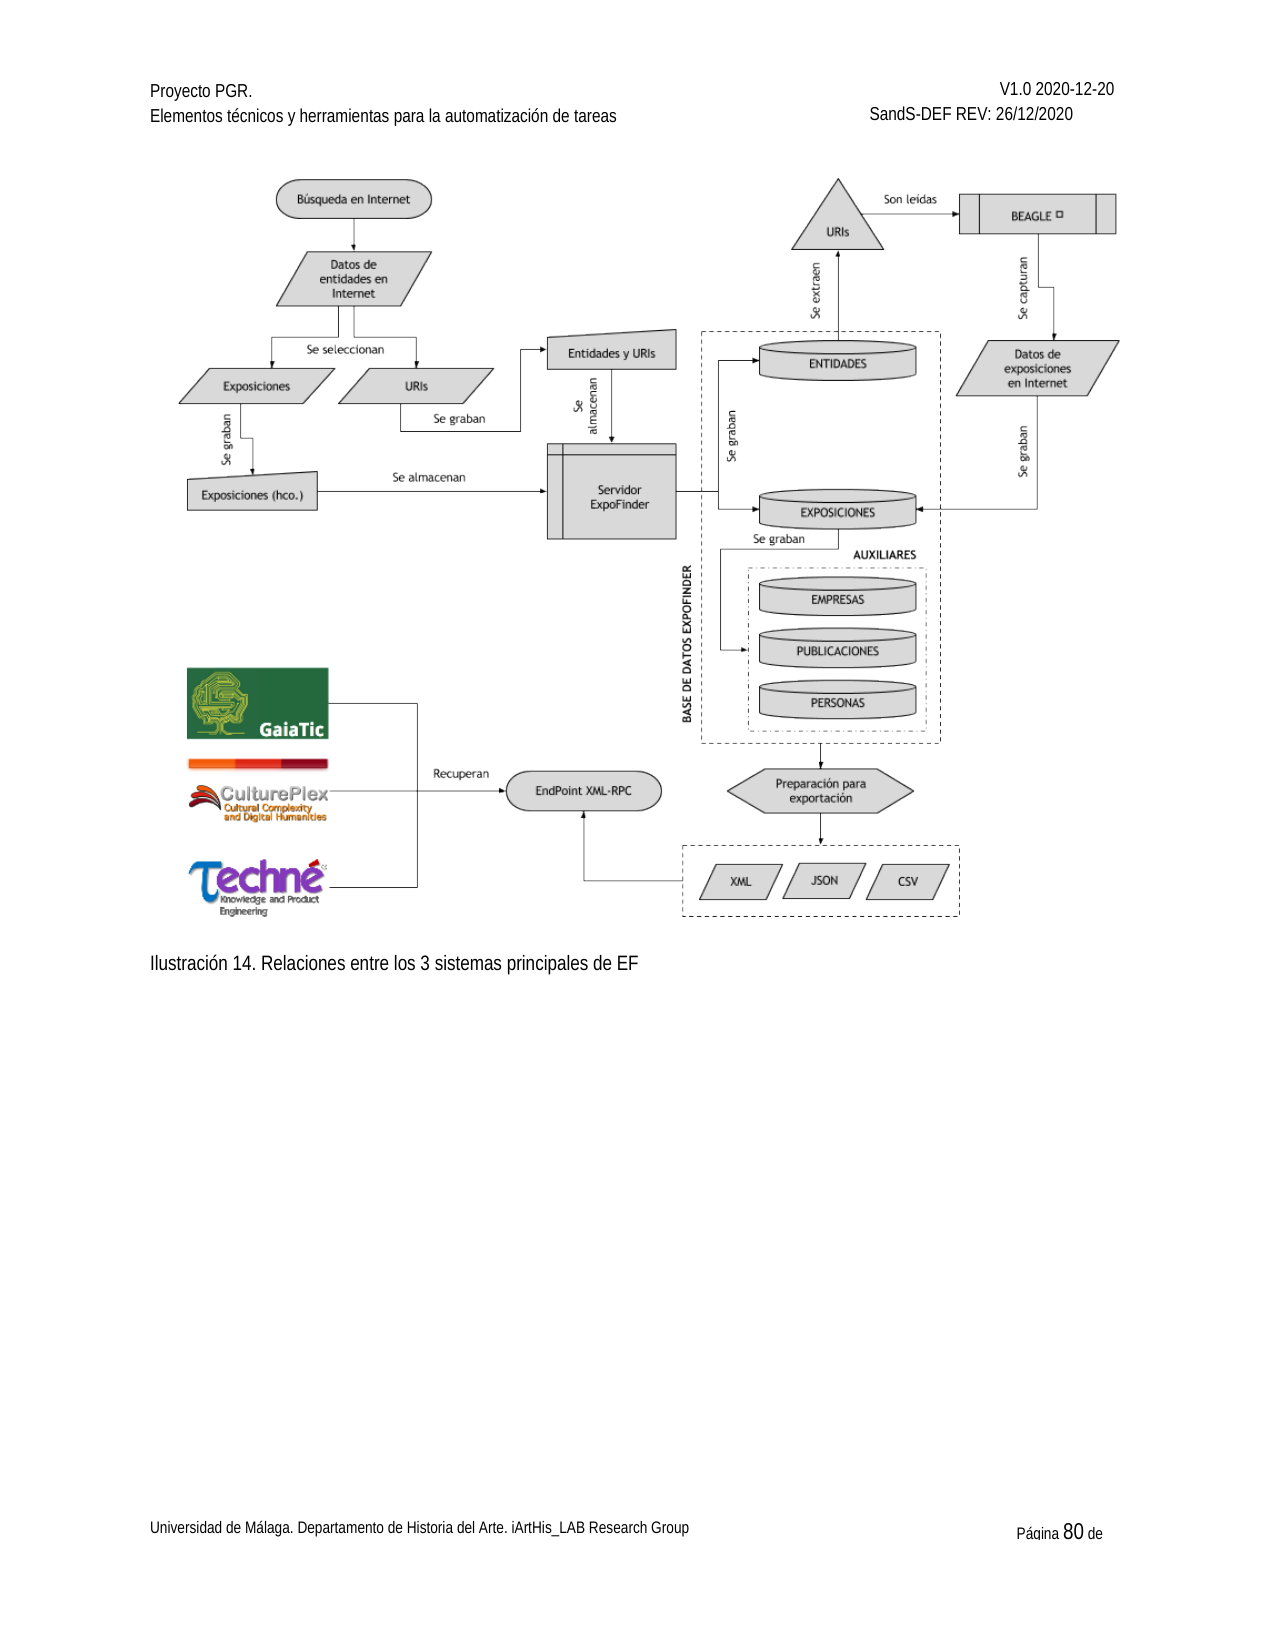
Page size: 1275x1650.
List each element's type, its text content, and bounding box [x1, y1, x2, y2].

text Ilustración 14. Relaciones entre los 3 sistemas principales de EF [150, 951, 1152, 975]
picture [178, 178, 1120, 917]
